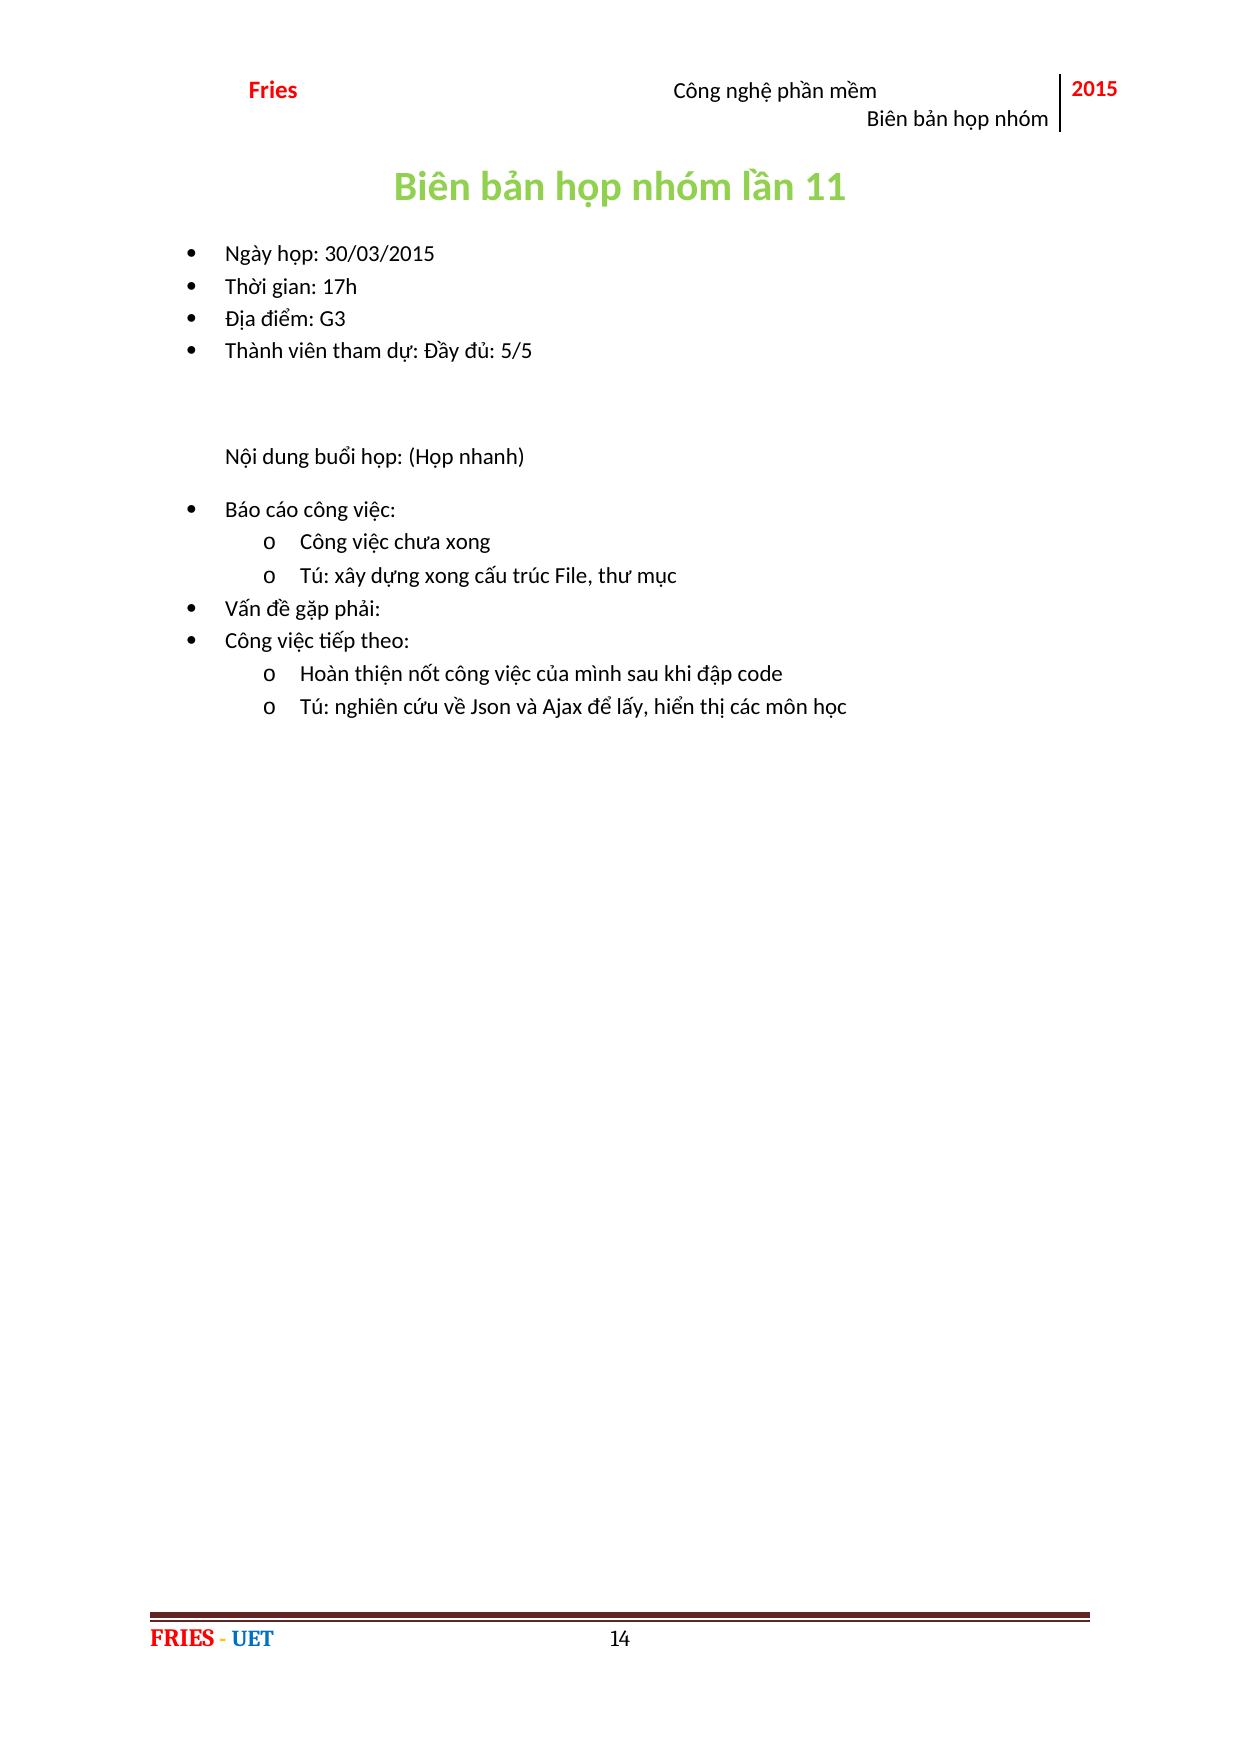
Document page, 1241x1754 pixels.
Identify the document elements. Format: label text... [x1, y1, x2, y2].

list Báo cáo công việc: [187, 495, 1090, 523]
list Tú: xây dựng xong cấu trúc File, thư mục [262, 561, 1090, 590]
text Nội dung buổi họp: (Họp nhanh) [187, 442, 1090, 470]
list Địa điểm: G3 [187, 304, 1090, 332]
list Vấn đề gặp phải: [187, 594, 1090, 622]
list Ngày họp: 30/03/2015 [187, 239, 1090, 268]
list Thời gian: 17h [187, 272, 1090, 300]
list Công việc chưa xong [262, 527, 1090, 557]
list Công việc tiếp theo: [187, 627, 1090, 655]
list Tú: nghiên cứu về Json và Ajax để lấy, hiển thị các môn học [262, 692, 1090, 722]
list Thành viên tham dự: Đầy đủ: 5/5 [187, 336, 1090, 364]
list Hoàn thiện nốt công việc của mình sau khi đập code [262, 659, 1090, 688]
text Biên bản họp nhóm lần 11 [150, 160, 1090, 211]
